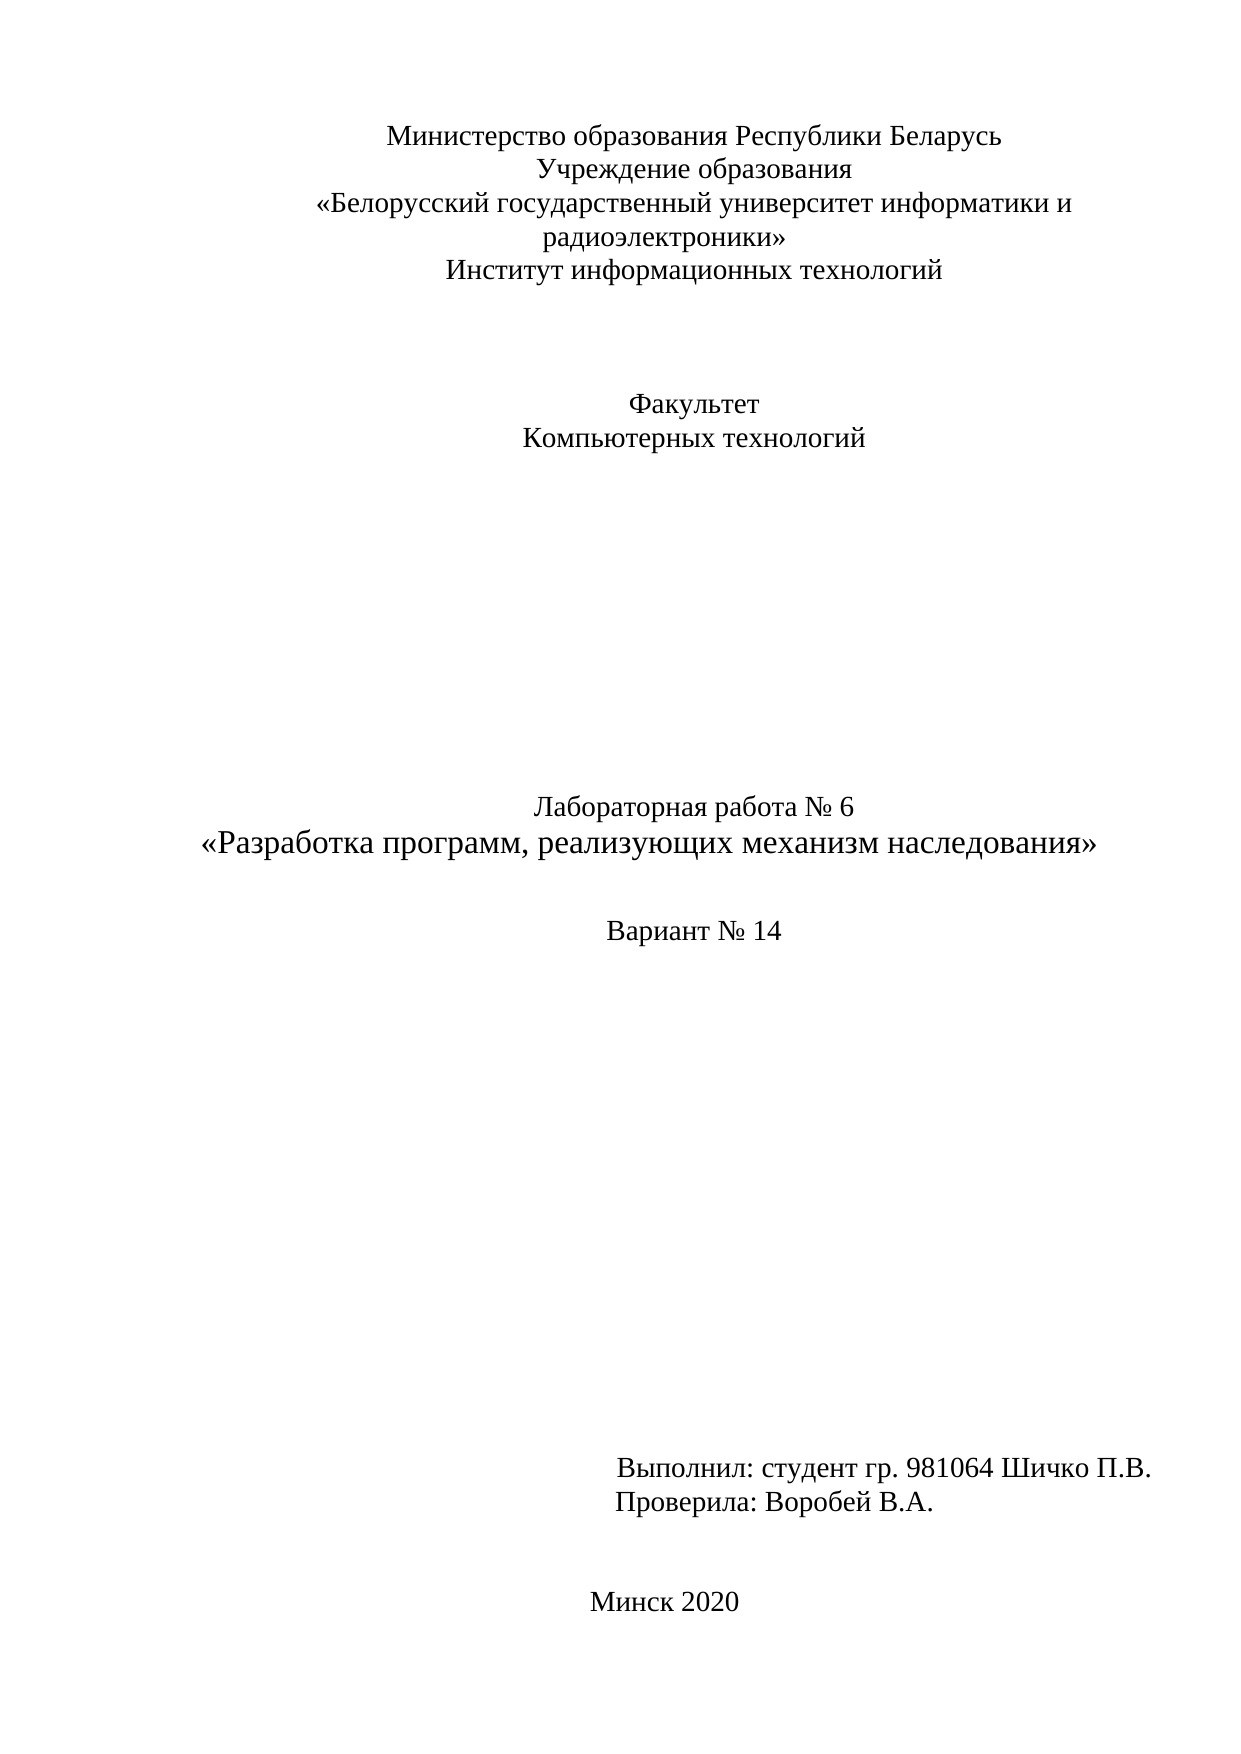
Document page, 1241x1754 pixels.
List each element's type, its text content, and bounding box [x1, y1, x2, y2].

text Лабораторная работа № 6 [177, 789, 1152, 822]
text «Белорусский государственный университет информатики и радиоэлектроники» [177, 185, 1152, 252]
text Компьютерных технологий [177, 420, 1152, 453]
text Минск 2020 [177, 1584, 1152, 1618]
text Учреждение образования [177, 152, 1152, 185]
text Вариант № 14 [177, 913, 1152, 947]
text Выполнил: студент гр. 981064 Шичко П.В. [177, 1450, 1152, 1484]
text Проверила: Воробей В.А. [177, 1484, 1152, 1517]
text «Разработка программ, реализующих механизм наследования» [177, 822, 1121, 861]
text Министерство образования Республики Беларусь [177, 118, 1152, 152]
text Институт информационных технологий [177, 252, 1152, 286]
text Факультет [177, 386, 1152, 420]
